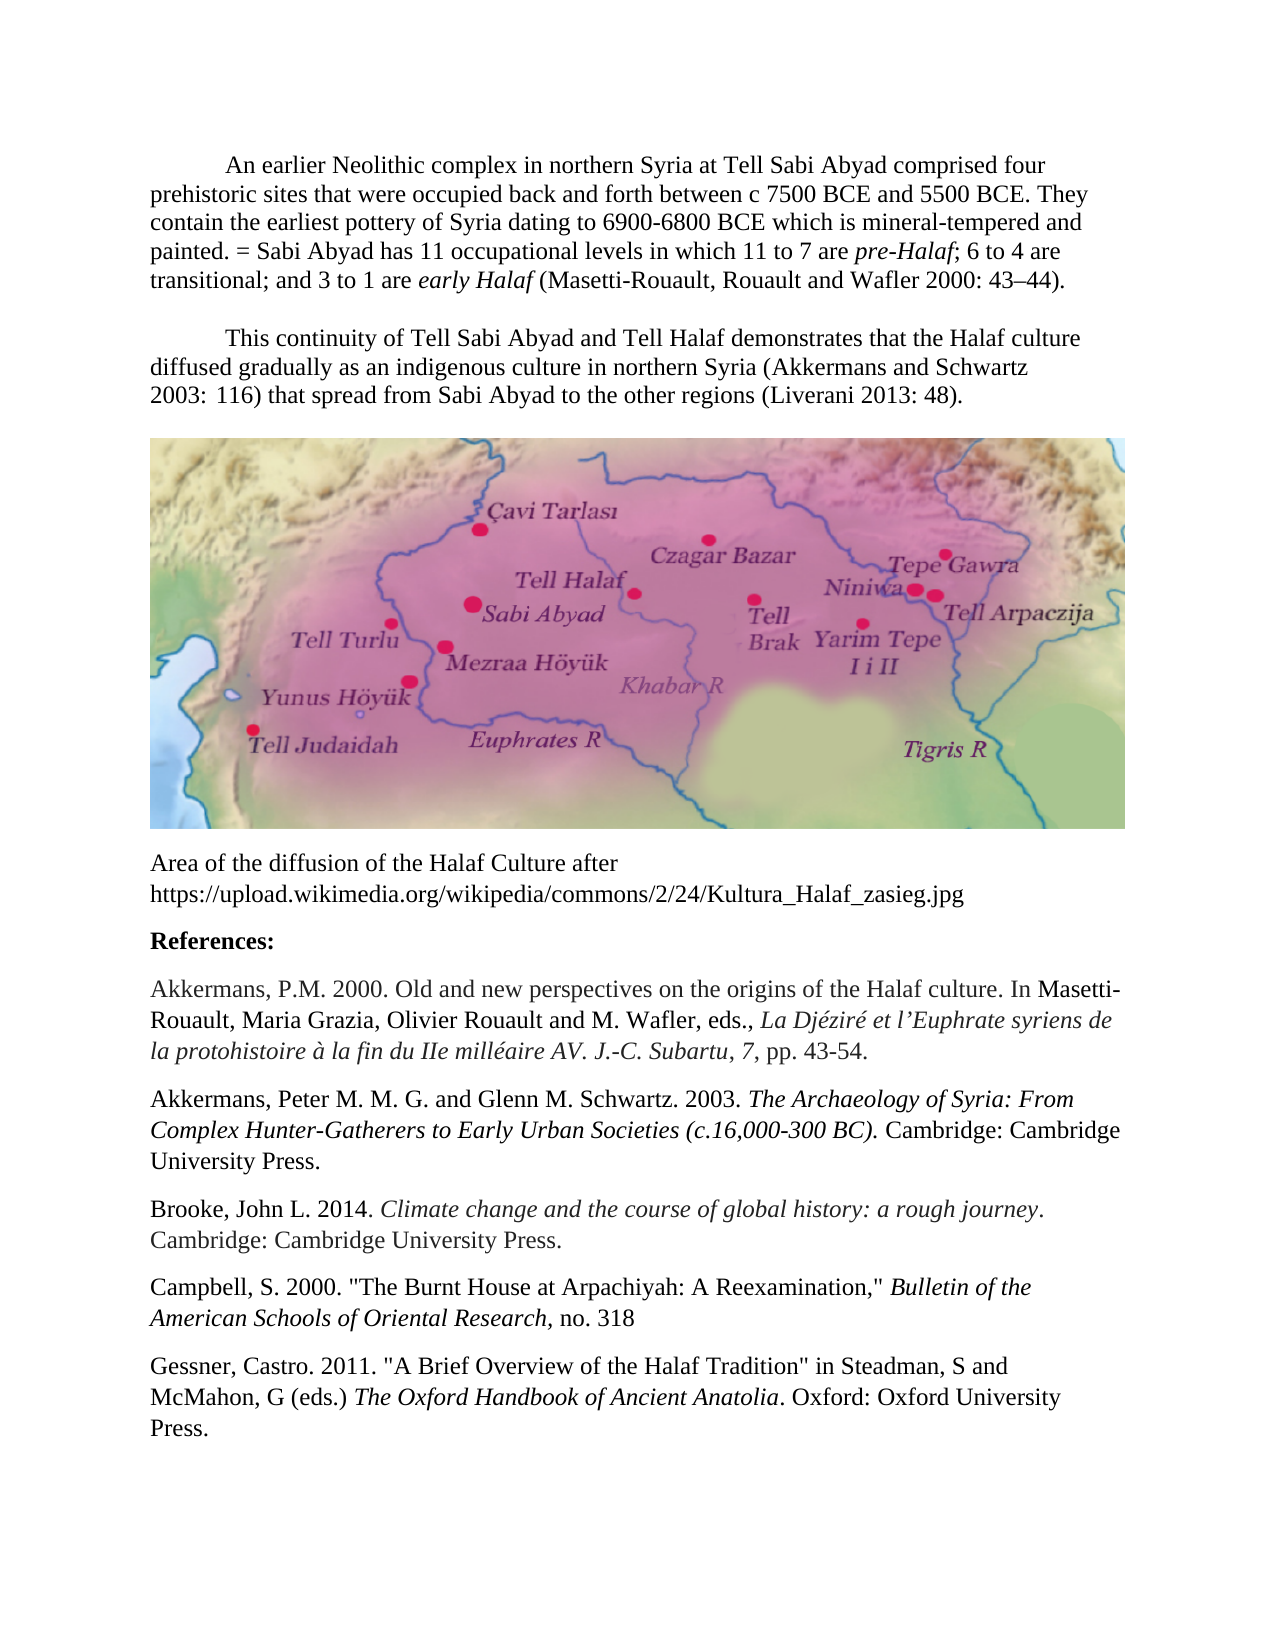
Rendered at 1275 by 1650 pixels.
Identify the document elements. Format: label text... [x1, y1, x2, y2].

text Gessner, Castro. 2011. "A Brief Overview of the Halaf Tradition" in Steadman, S and McMahon, G (eds.) The Oxford Handbook of Ancient Anatolia. Oxford: Oxford University Press. [150, 1351, 1125, 1442]
text Campbell, S. 2000. "The Burnt House at Arpachiyah: A Reexamination," Bulletin of the American Schools of Oriental Research, no. 318 [150, 1272, 1125, 1332]
text Brooke, John L. 2014. Climate change and the course of global history: a rough journey. Cambridge: Cambridge University Press. [150, 1194, 1125, 1253]
text Akkermans, P.M. 2000. Old and new perspectives on the origins of the Halaf culture. In Masetti-Rouault, Maria Grazia, Olivier Rouault and M. Wafler, eds., La Djéziré et l’Euphrate syriens de la protohistoire à la fin du IIe milléaire AV. J.-C. Subartu, 7, pp. 43-54. [150, 974, 1125, 1065]
text References: [150, 926, 1125, 955]
text Akkermans, Peter M. M. G. and Glenn M. Schwartz. 2003. The Archaeology of Syria: From Complex Hunter-Gatherers to Early Urban Societies (c.16,000-300 BC). Cambridge: Cambridge University Press. [150, 1084, 1125, 1175]
text Area of the diffusion of the Halaf Culture after https://upload.wikimedia.org/wikipedia/commons/2/24/Kultura_Halaf_zasieg.jpg [150, 848, 1125, 907]
text An earlier Neolithic complex in northern Syria at Tell Sabi Abyad comprised four prehistoric sites that were occupied back and forth between c 7500 BCE and 5500 BCE. They contain the earliest pottery of Syria dating to 6900-6800 BCE which is mineral-tempered and painted. = Sabi Abyad has 11 occupational levels in which 11 to 7 are pre-Halaf; 6 to 4 are transitional; and 3 to 1 are early Halaf (Masetti-Rouault, Rouault and Wafler 2000: 43–44). [150, 150, 1125, 294]
text This continuity of Tell Sabi Abyad and Tell Halaf demonstrates that the Halaf culture diffused gradually as an indigenous culture in northern Syria (Akkermans and Schwartz 2003: 116) that spread from Sabi Abyad to the other regions (Liverani 2013: 48). [150, 323, 1125, 409]
